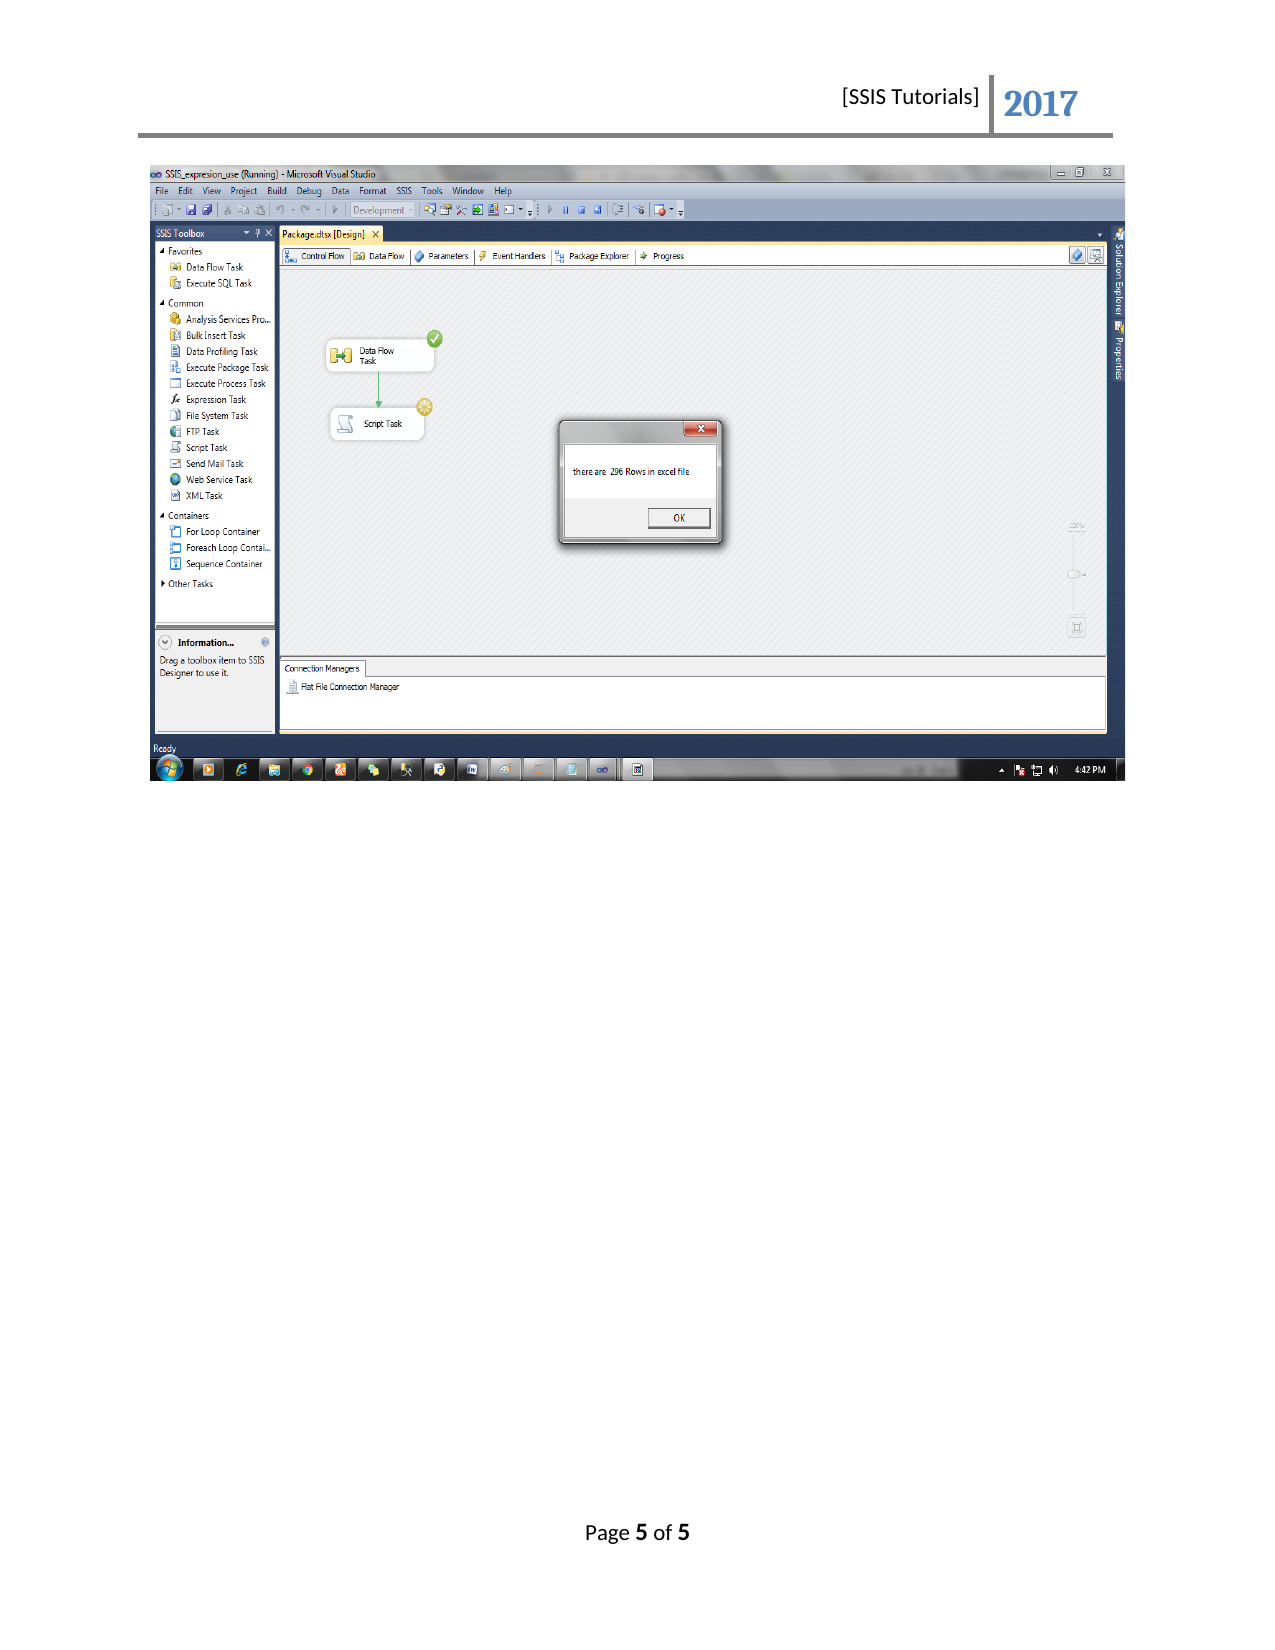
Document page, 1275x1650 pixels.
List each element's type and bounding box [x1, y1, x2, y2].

picture [150, 165, 1125, 781]
